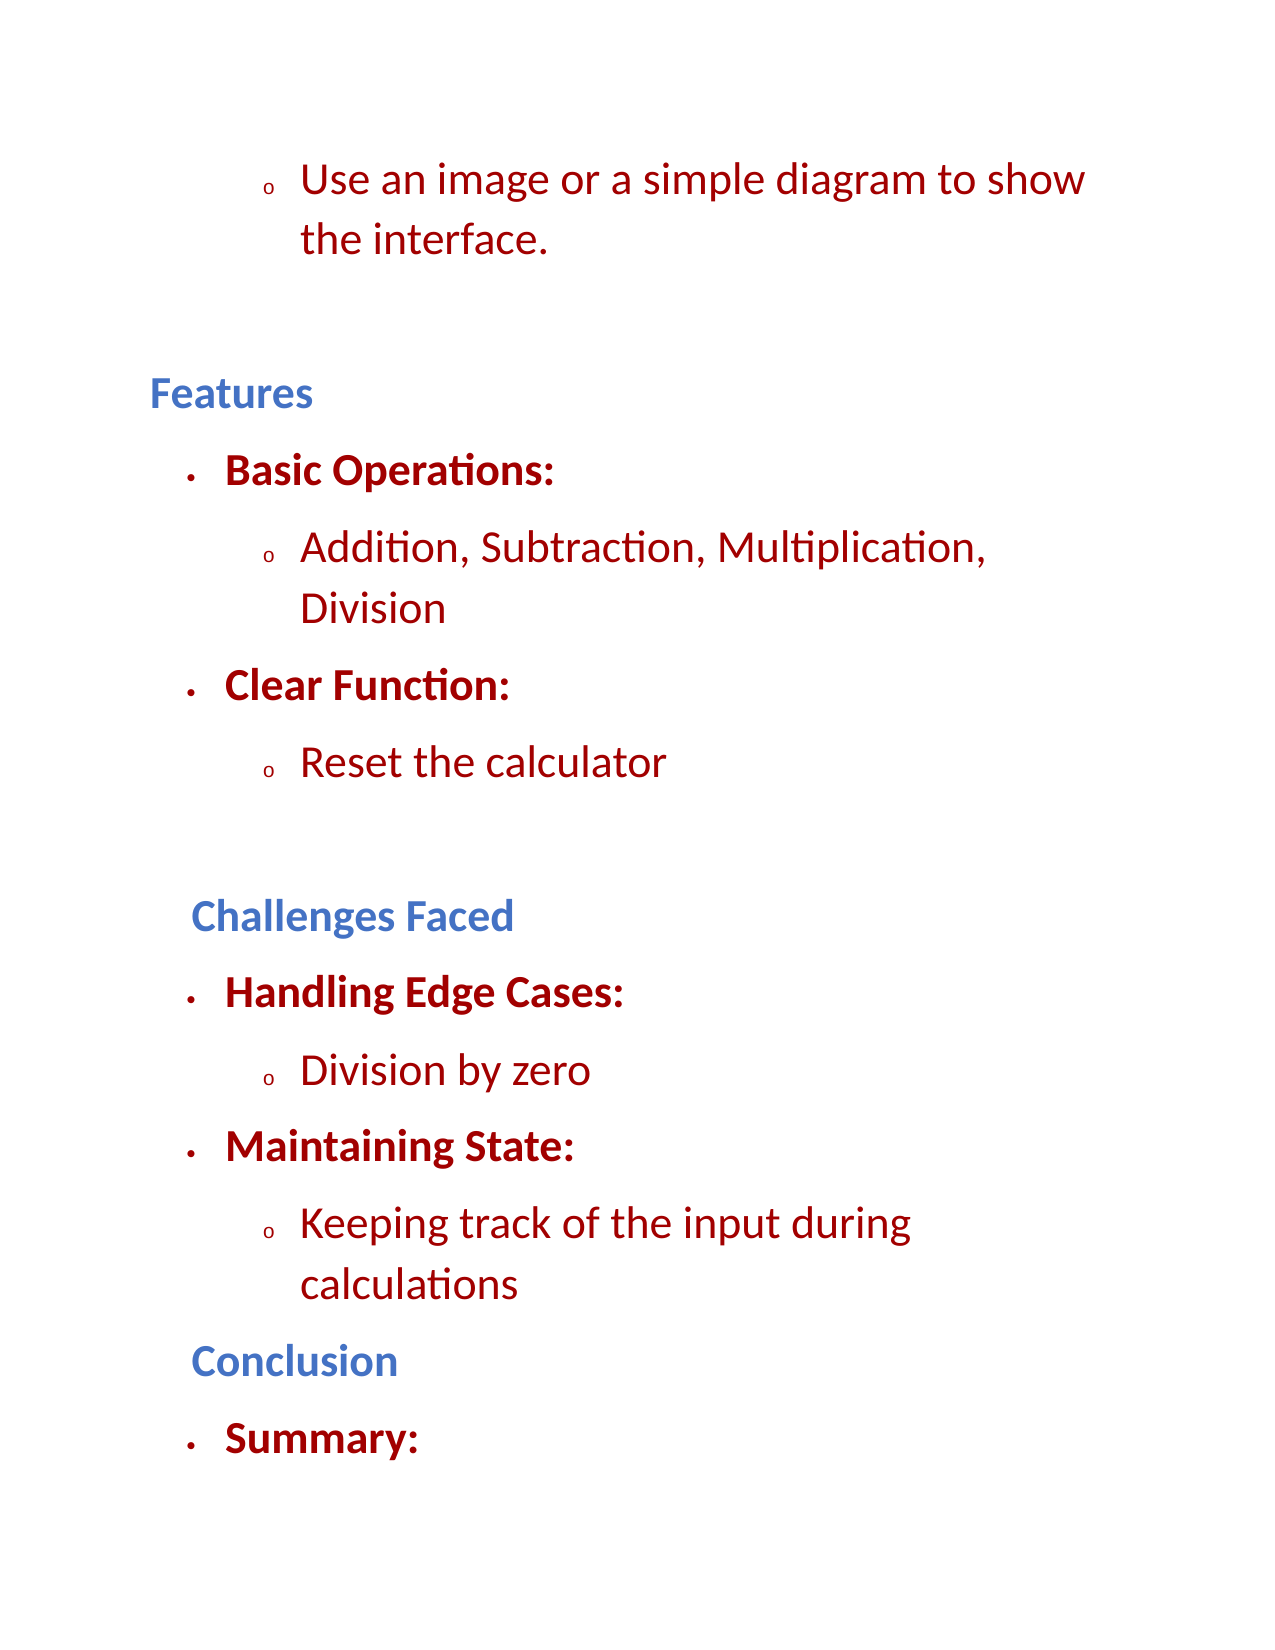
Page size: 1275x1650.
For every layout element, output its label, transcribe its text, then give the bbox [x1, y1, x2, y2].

list Reset the calculator [262, 732, 1125, 788]
list Clear Function: [187, 656, 1125, 711]
text Challenges Faced [150, 886, 1125, 942]
text Features [150, 364, 1125, 420]
list Use an image or a simple diagram to show the interface. [262, 150, 1125, 266]
list Keeping track of the input during calculations [262, 1194, 1125, 1311]
list Handling Edge Cases: [187, 963, 1125, 1019]
list Division by zero [262, 1040, 1125, 1096]
list Basic Operations: [187, 441, 1125, 497]
list Maintaining State: [187, 1117, 1125, 1173]
list Addition, Subtraction, Multiplication, Division [262, 518, 1125, 634]
text Conclusion [150, 1332, 1125, 1388]
list Summary: [187, 1409, 1125, 1464]
